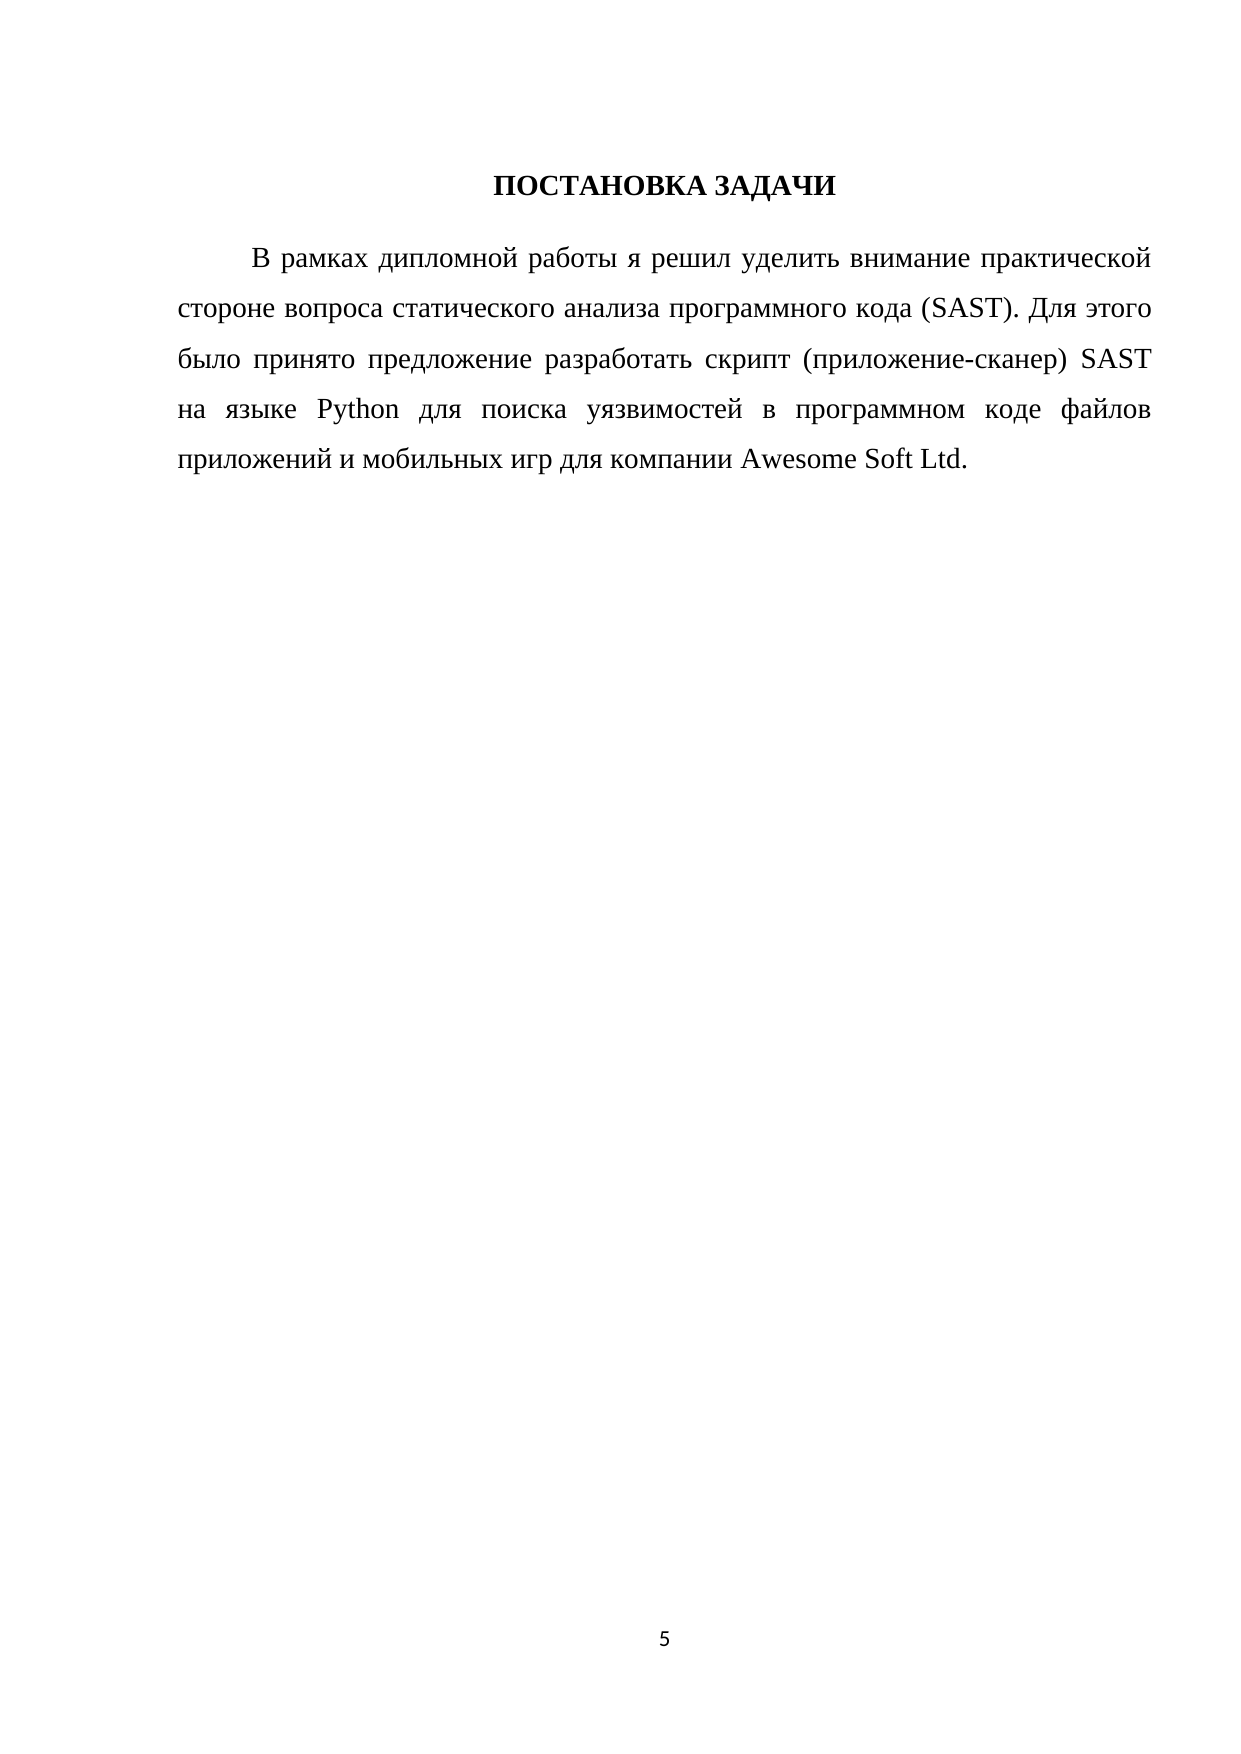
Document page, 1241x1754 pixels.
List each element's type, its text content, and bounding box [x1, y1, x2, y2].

text В рамках дипломной работы я решил уделить внимание практической стороне вопроса статического анализа программного кода (SAST). Для этого было принято предложение разработать скрипт (приложение-сканер) SAST на языке Python для поиска уязвимостей в программном коде файлов приложений и мобильных игр для компании Awesome Soft Ltd. [177, 240, 1152, 475]
text ПОСТАНОВКА ЗАДАЧИ [177, 168, 1152, 202]
